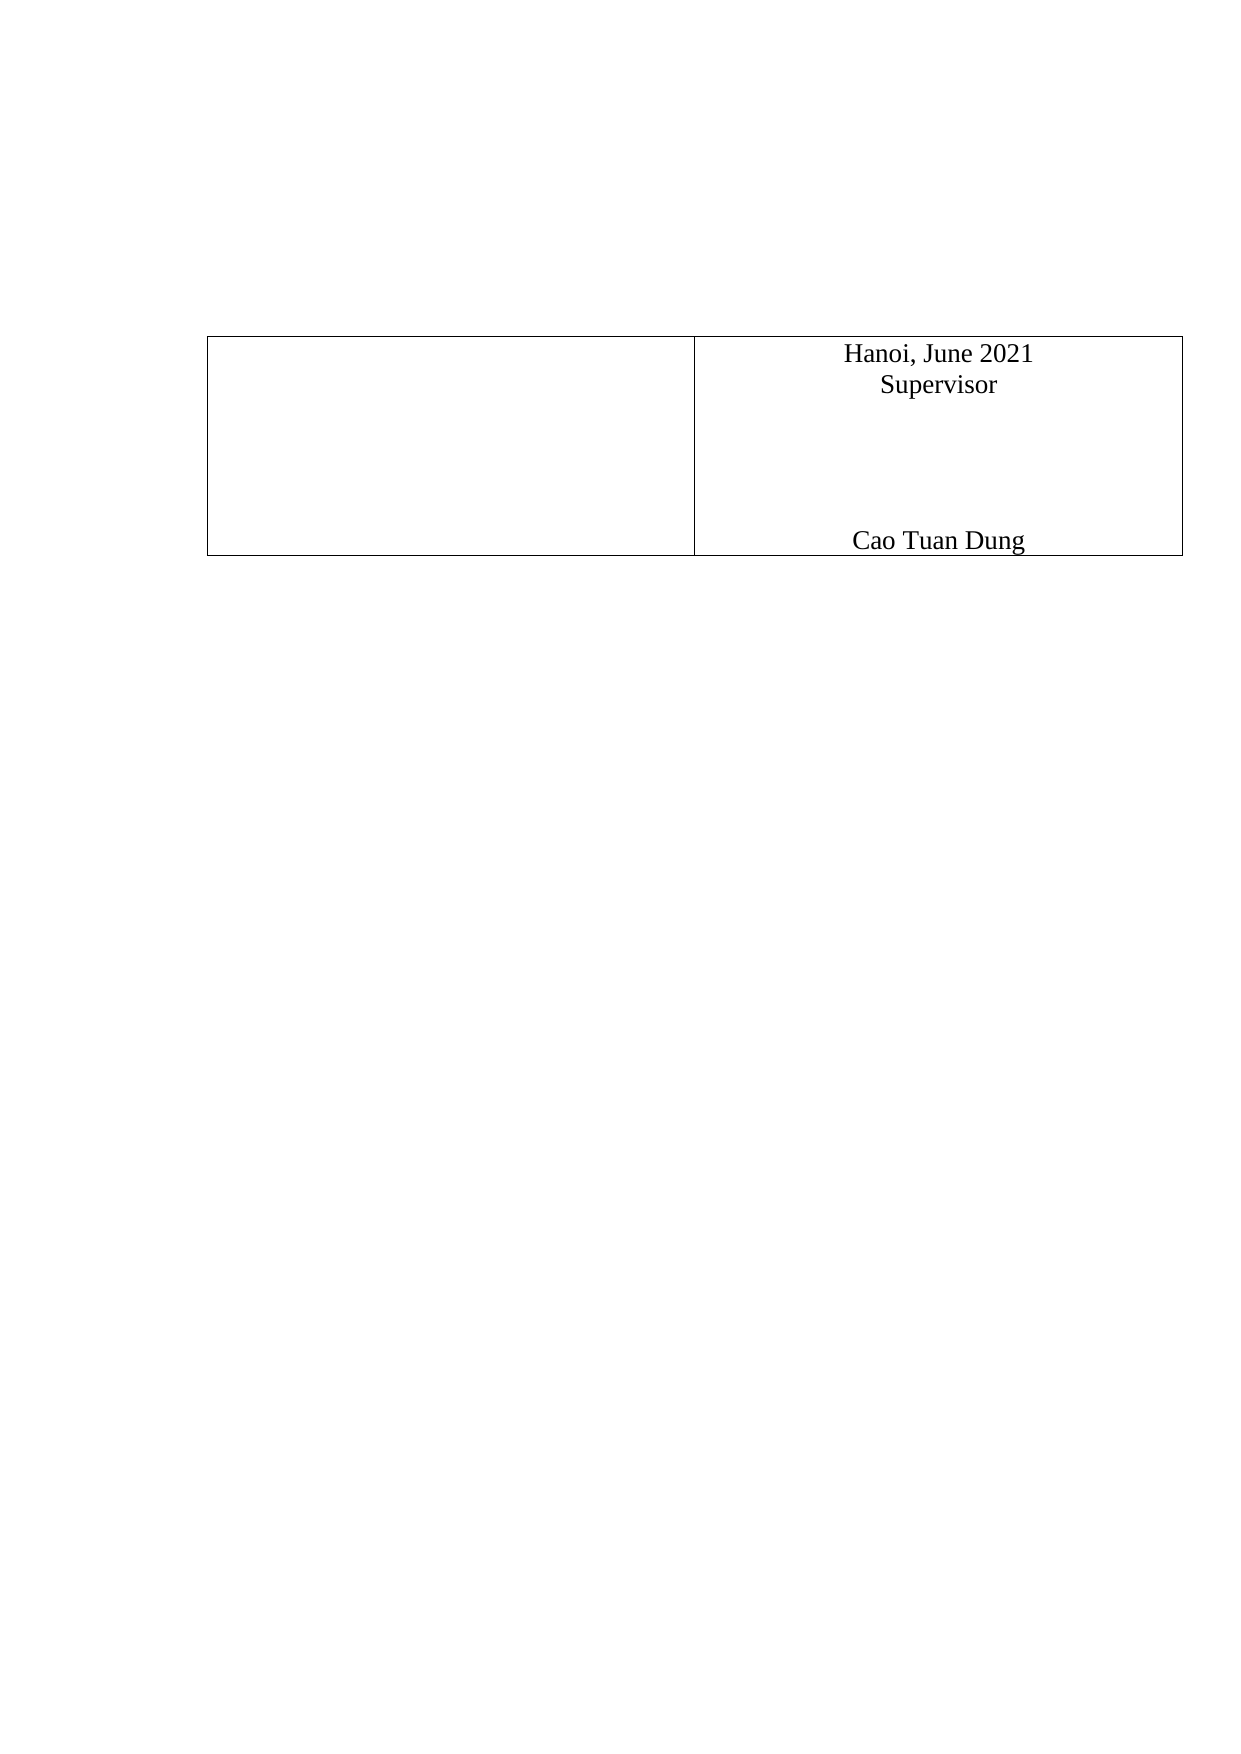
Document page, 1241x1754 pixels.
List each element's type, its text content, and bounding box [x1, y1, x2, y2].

table_header Hanoi, June 2021 Supervisor Cao Tuan Dung [695, 337, 1182, 555]
table_header [208, 337, 694, 555]
